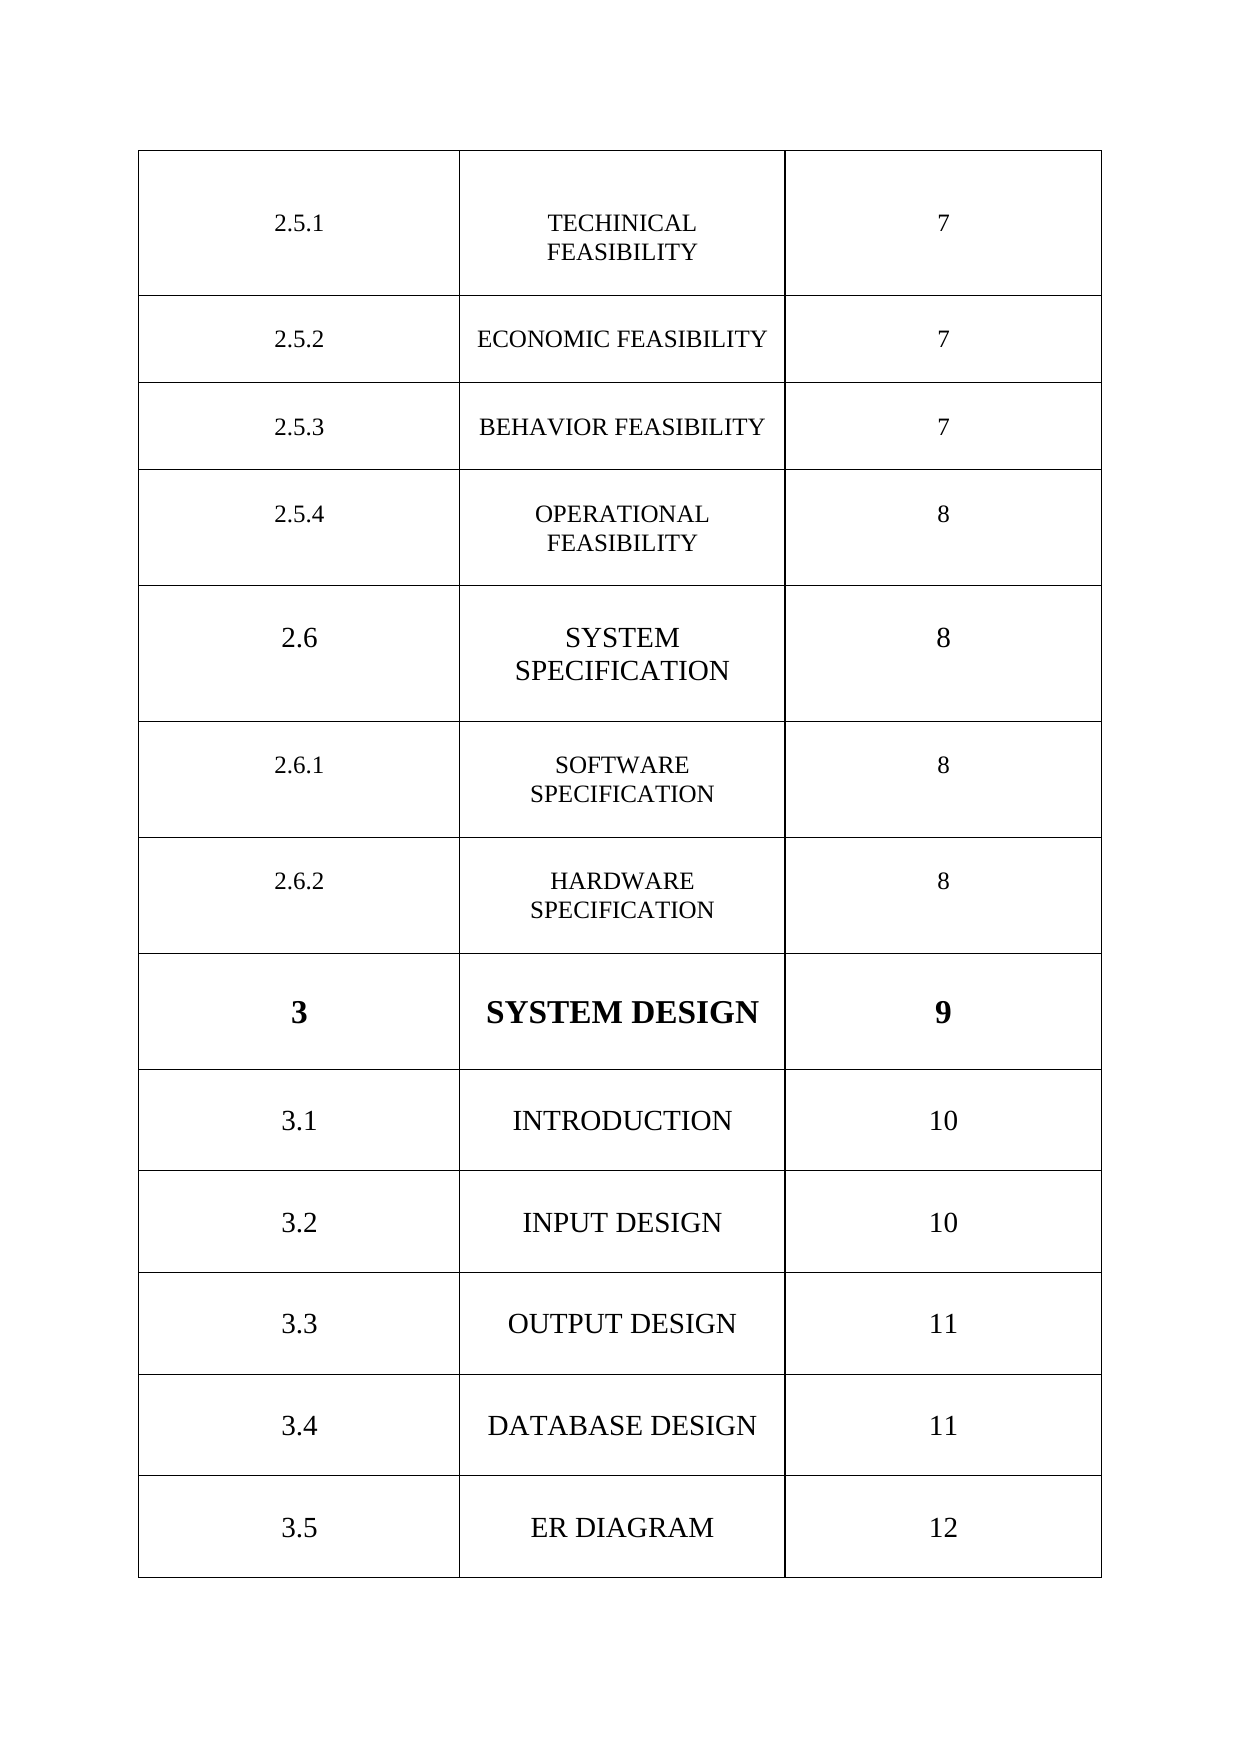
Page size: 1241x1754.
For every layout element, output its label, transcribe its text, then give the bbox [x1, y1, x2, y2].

table_cell 10 [786, 1070, 1101, 1170]
table_cell ECONOMIC FEASIBILITY [460, 296, 784, 382]
table_cell SYSTEM DESIGN [460, 954, 784, 1069]
table_cell 3.5 [139, 1476, 459, 1577]
table_cell BEHAVIOR FEASIBILITY [460, 383, 784, 469]
table_cell 3 [139, 954, 459, 1069]
table_cell 8 [786, 722, 1101, 837]
table_cell ER DIAGRAM [460, 1476, 784, 1577]
table_cell 2.5.2 [139, 296, 459, 382]
table_cell 11 [786, 1273, 1101, 1374]
table_cell INTRODUCTION [460, 1070, 784, 1170]
table_cell 3.4 [139, 1375, 459, 1475]
table_cell 3.2 [139, 1171, 459, 1272]
table_cell OUTPUT DESIGN [460, 1273, 784, 1374]
table_cell TECHINICAL FEASIBILITY [460, 151, 784, 295]
table_cell INPUT DESIGN [460, 1171, 784, 1272]
table_cell 2.5.1 [139, 151, 459, 295]
table_cell 3.3 [139, 1273, 459, 1374]
table_cell 8 [786, 838, 1101, 953]
table_cell 7 [786, 383, 1101, 469]
table_cell 2.6 [139, 586, 459, 721]
table_cell 10 [786, 1171, 1101, 1272]
table_cell 7 [786, 151, 1101, 295]
table_cell 11 [786, 1375, 1101, 1475]
table_cell OPERATIONAL FEASIBILITY [460, 470, 784, 585]
table_cell HARDWARE SPECIFICATION [460, 838, 784, 953]
table_cell 3.1 [139, 1070, 459, 1170]
table_cell 9 [786, 954, 1101, 1069]
table_cell 7 [786, 296, 1101, 382]
table_cell 2.5.4 [139, 470, 459, 585]
table_cell 12 [786, 1476, 1101, 1577]
table_cell 2.6.2 [139, 838, 459, 953]
table_cell 2.5.3 [139, 383, 459, 469]
table_cell 2.6.1 [139, 722, 459, 837]
table_cell 8 [786, 586, 1101, 721]
table_cell SOFTWARE SPECIFICATION [460, 722, 784, 837]
table_cell 8 [786, 470, 1101, 585]
table_cell DATABASE DESIGN [460, 1375, 784, 1475]
table_cell SYSTEM SPECIFICATION [460, 586, 784, 721]
